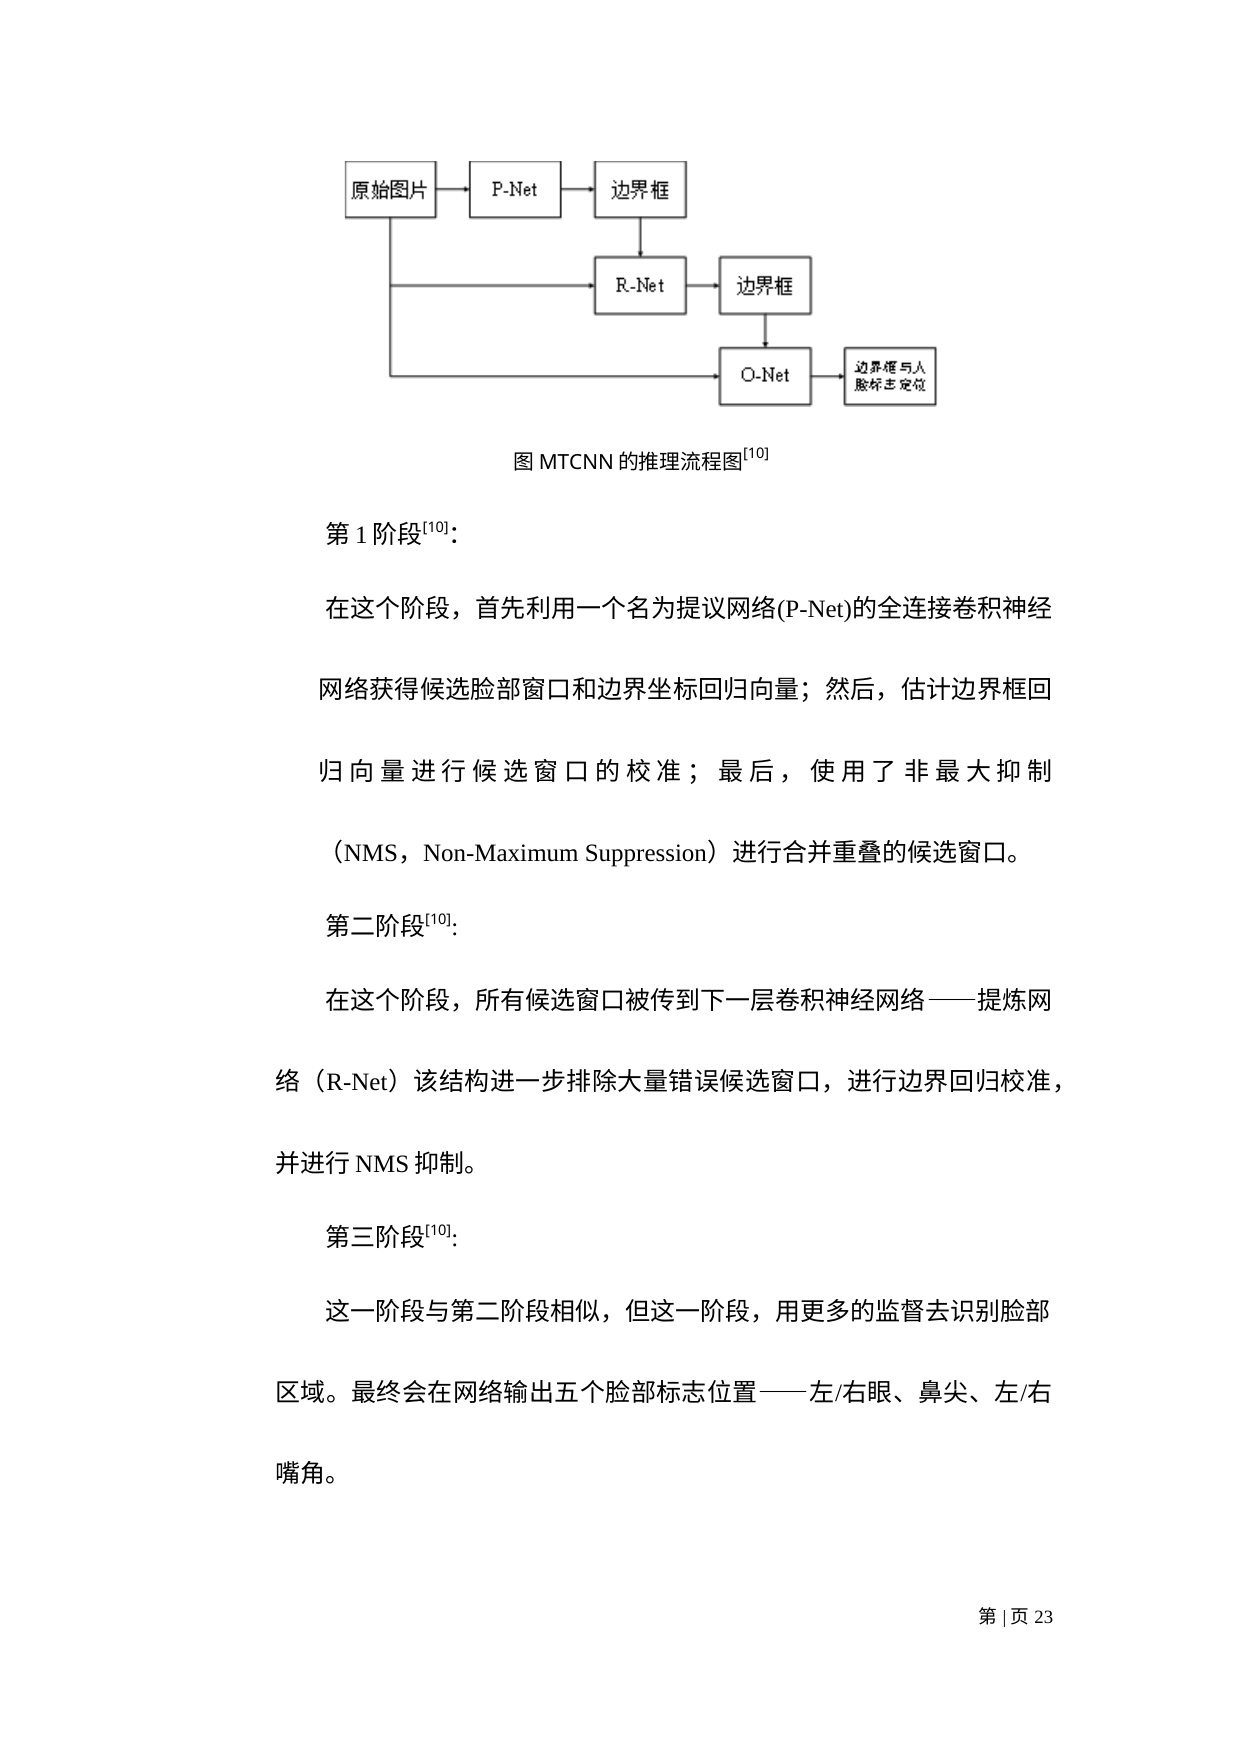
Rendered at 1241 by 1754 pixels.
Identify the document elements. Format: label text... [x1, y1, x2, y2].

text 在这个阶段，首先利用一个名为提议网络(P-Net)的全连接卷积神经网络获得候选脸部窗口和边界坐标回归向量；然后，估计边界框回归向量进行候选窗口的校准；最后，使用了非最大抑制（NMS，Non-Maximum Suppression）进行合并重叠的候选窗口。 [319, 574, 1053, 883]
text 第1阶段[10]： [275, 500, 1053, 565]
picture [344, 161, 938, 407]
text 第二阶段[10]: [275, 892, 1053, 957]
text 第三阶段[10]: [275, 1203, 1053, 1268]
text 这一阶段与第二阶段相似，但这一阶段，用更多的监督去识别脸部区域。最终会在网络输出五个脸部标志位置——左/右眼、鼻尖、左/右嘴角。 [275, 1277, 1053, 1504]
text 图 MTCNN的推理流程图[10] [187, 427, 1053, 492]
text 在这个阶段，所有候选窗口被传到下一层卷积神经网络——提炼网络（R-Net）该结构进一步排除大量错误候选窗口，进行边界回归校准，并进行NMS抑制。 [275, 966, 1053, 1194]
